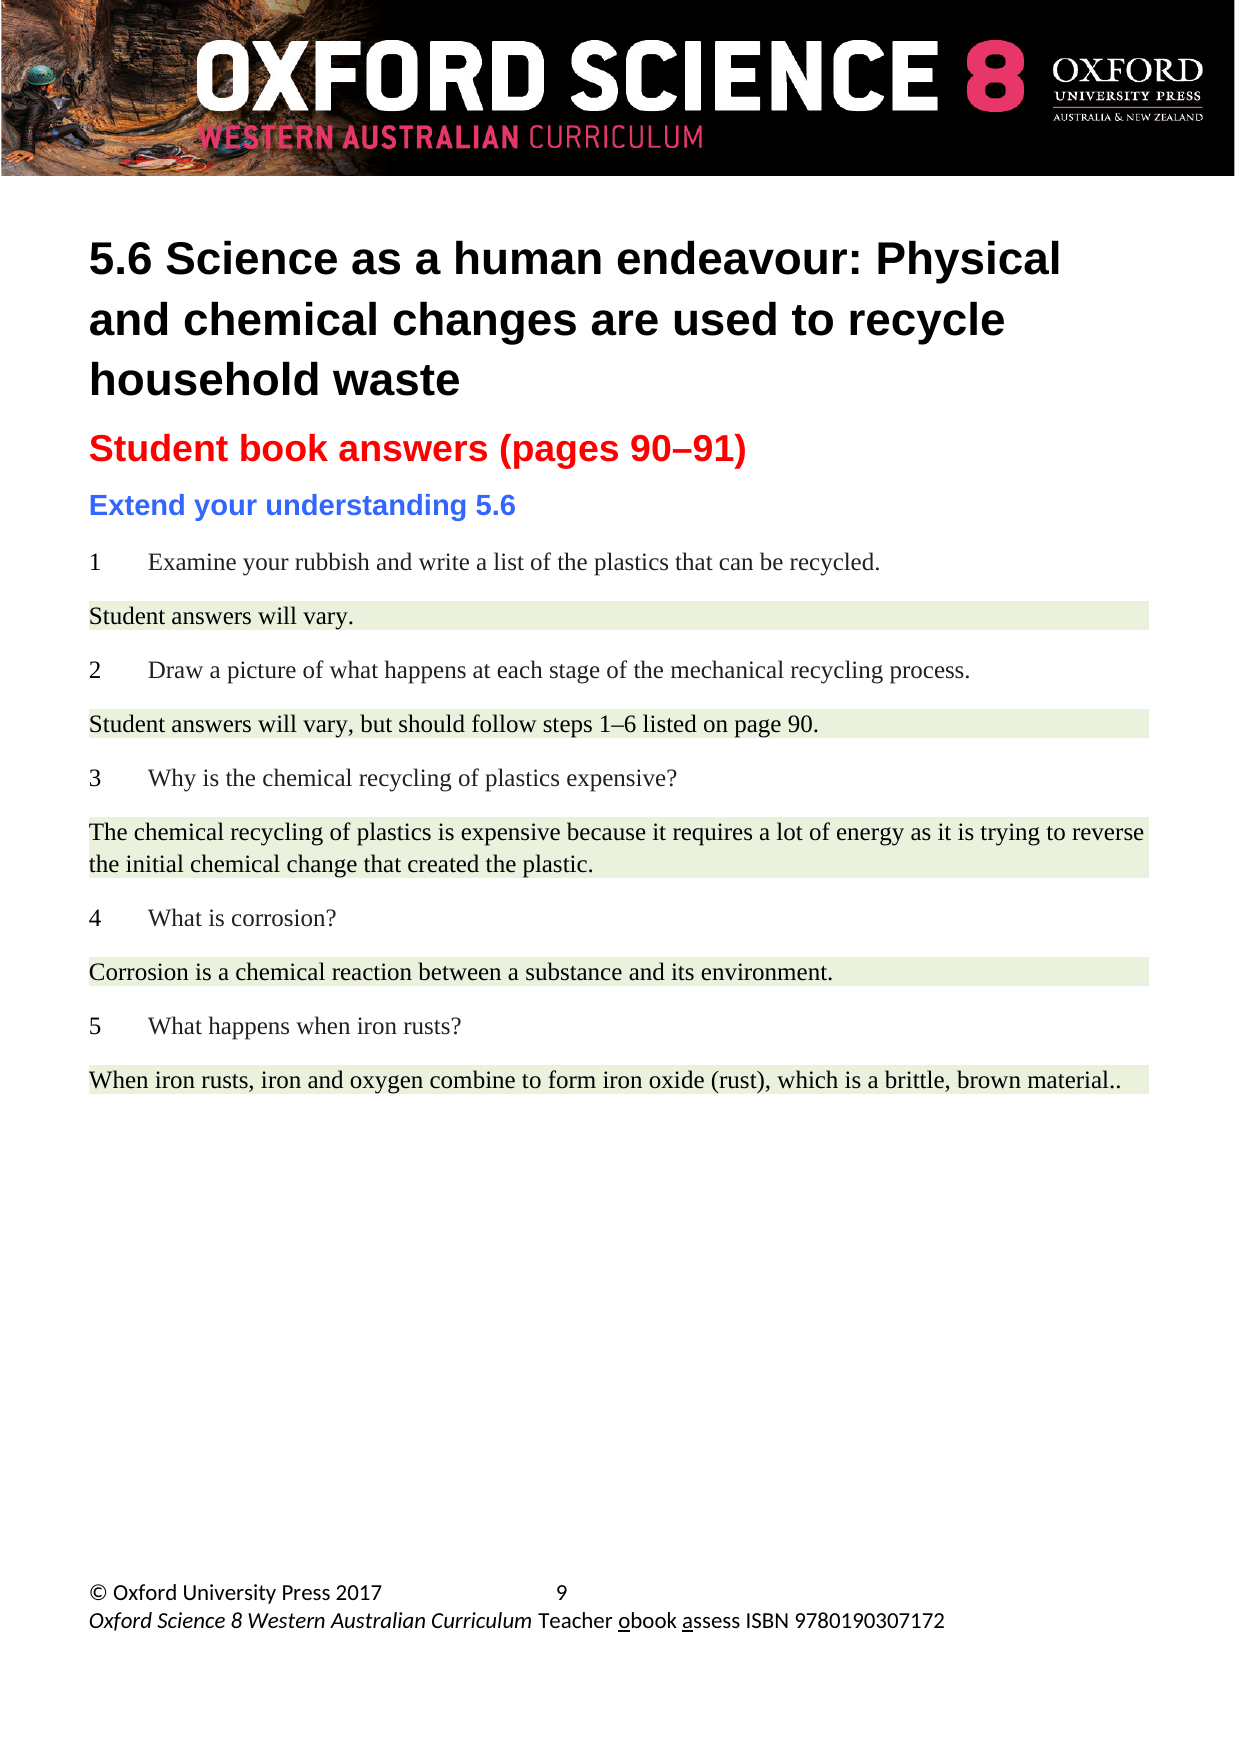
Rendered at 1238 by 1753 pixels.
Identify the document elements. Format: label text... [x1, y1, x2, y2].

text Student answers will vary, but should follow steps 1–6 listed on page 90. [89, 709, 1149, 738]
text When iron rusts, iron and oxygen combine to form iron oxide (rust), which is a brittle, brown material.. [89, 1065, 1149, 1094]
picture [0, 0, 1233, 175]
list 5 What happens when iron rusts? [89, 1011, 1149, 1040]
text 5.6 Science as a human endeavour: Physical and chemical changes are used to recycle household waste [89, 232, 1149, 406]
text Student book answers (pages 90–91) [89, 426, 1149, 469]
list 3 Why is the chemical recycling of plastics expensive? [89, 763, 1149, 791]
text The chemical recycling of plastics is expensive because it requires a lot of energy as it is trying to reverse the initial chemical change that created the plastic. [89, 817, 1149, 878]
list 1 Examine your rubbish and write a list of the plastics that can be recycled. [89, 547, 1149, 576]
list 2 Draw a picture of what happens at each stage of the mechanical recycling process. [89, 655, 1149, 684]
text Corrosion is a chemical reaction between a substance and its environment. [89, 957, 1149, 986]
list 4 What is corrosion? [89, 903, 1149, 932]
text Student answers will vary. [89, 601, 1149, 630]
text Extend your understanding 5.6 [89, 488, 1149, 521]
